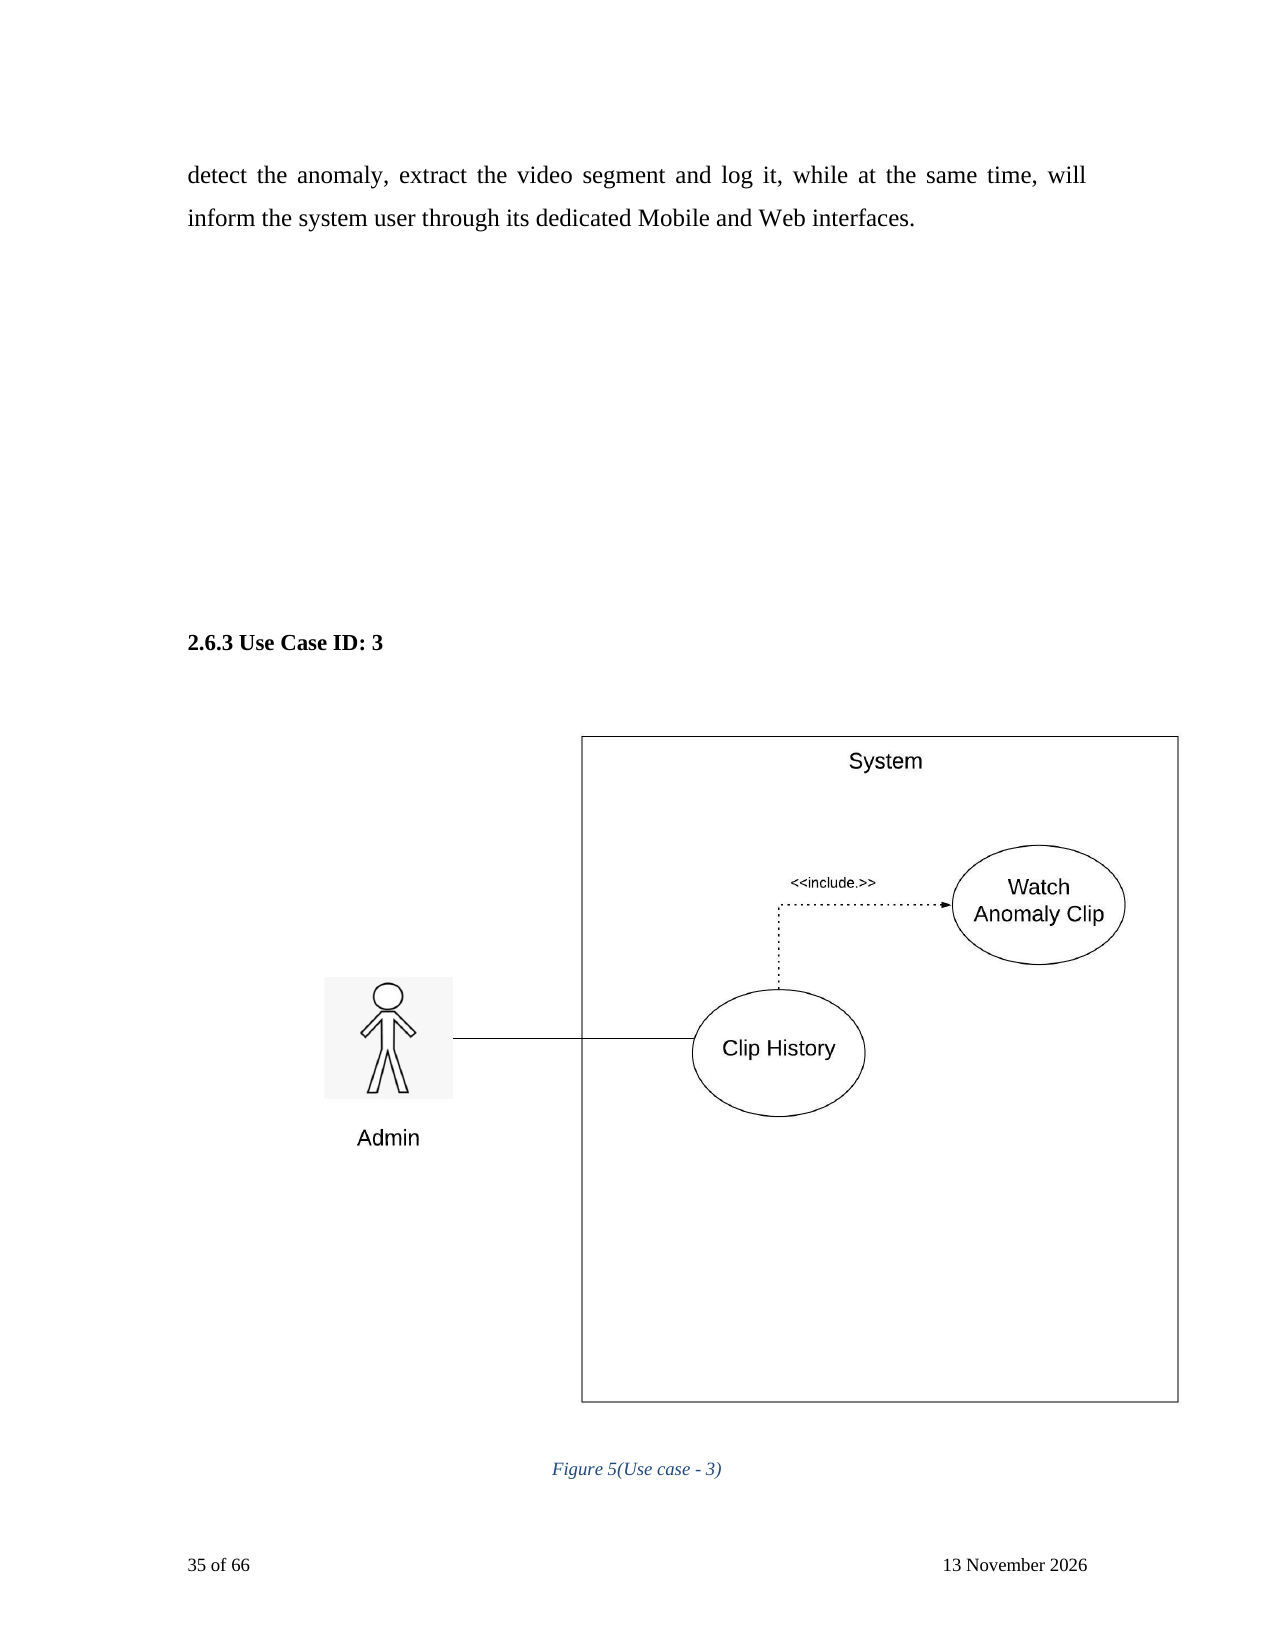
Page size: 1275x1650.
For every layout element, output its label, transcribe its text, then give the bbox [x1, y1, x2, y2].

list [187, 160, 1088, 232]
picture [299, 714, 1200, 1424]
text Figure 5(Use case - 3) [187, 1457, 1088, 1479]
subtitle 2.6.3 Use Case ID: 3 [187, 629, 1088, 656]
